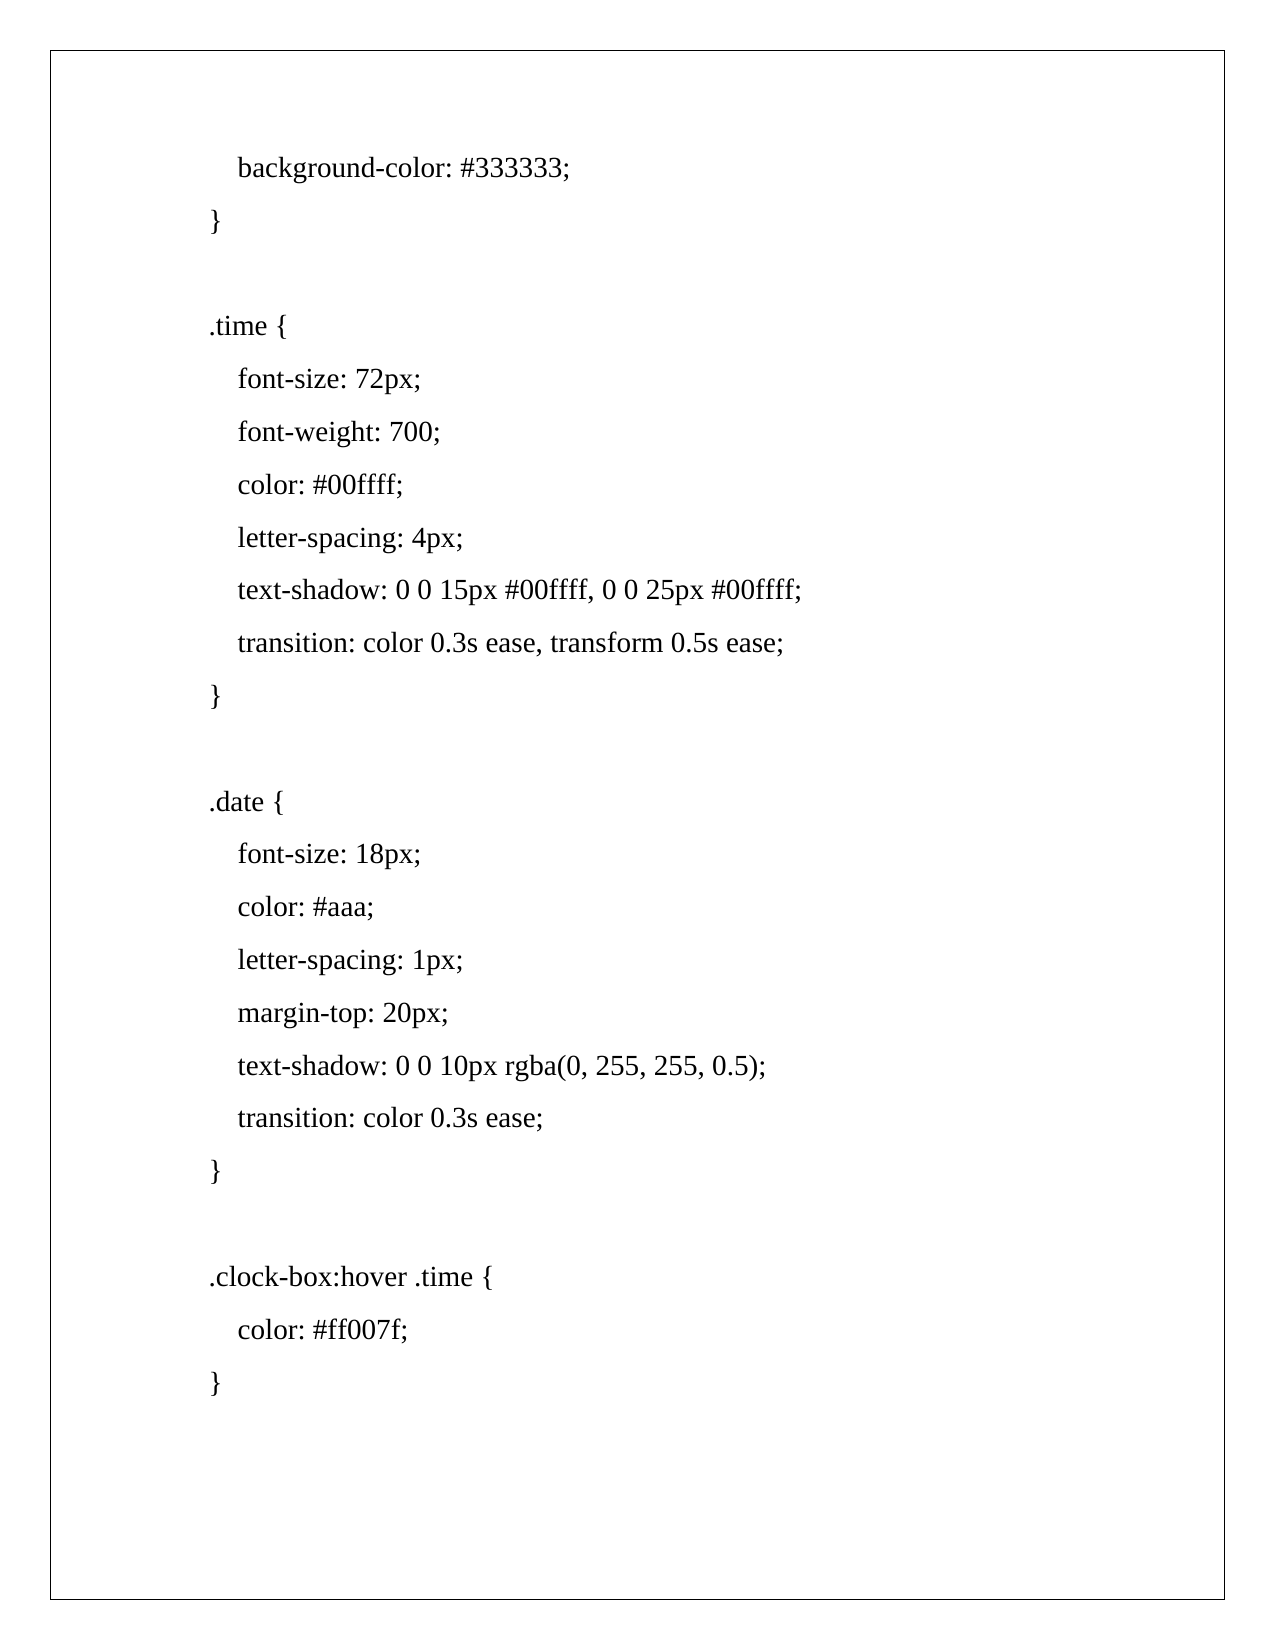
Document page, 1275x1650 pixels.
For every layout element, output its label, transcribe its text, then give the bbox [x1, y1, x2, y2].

text text-shadow: 0 0 10px rgba(0, 255, 255, 0.5); [150, 1048, 1125, 1081]
text transition: color 0.3s ease; [150, 1101, 1125, 1134]
text color: #ff007f; [150, 1312, 1125, 1345]
text margin-top: 20px; [150, 995, 1125, 1028]
text font-weight: 700; [150, 414, 1125, 448]
text color: #aaa; [150, 889, 1125, 923]
text font-size: 72px; [150, 361, 1125, 395]
text transition: color 0.3s ease, transform 0.5s ease; [150, 625, 1125, 659]
text .clock-box:hover .time { [150, 1259, 1125, 1293]
text text-shadow: 0 0 15px #00ffff, 0 0 25px #00ffff; [150, 572, 1125, 606]
text } [150, 1365, 1125, 1398]
text letter-spacing: 4px; [150, 520, 1125, 553]
text font-size: 18px; [150, 837, 1125, 870]
text .date { [150, 784, 1125, 817]
text } [150, 678, 1125, 712]
text background-color: #333333; [150, 150, 1125, 183]
text .time { [150, 308, 1125, 342]
text } [150, 203, 1125, 236]
text color: #00ffff; [150, 467, 1125, 500]
text letter-spacing: 1px; [150, 942, 1125, 976]
text } [150, 1153, 1125, 1187]
